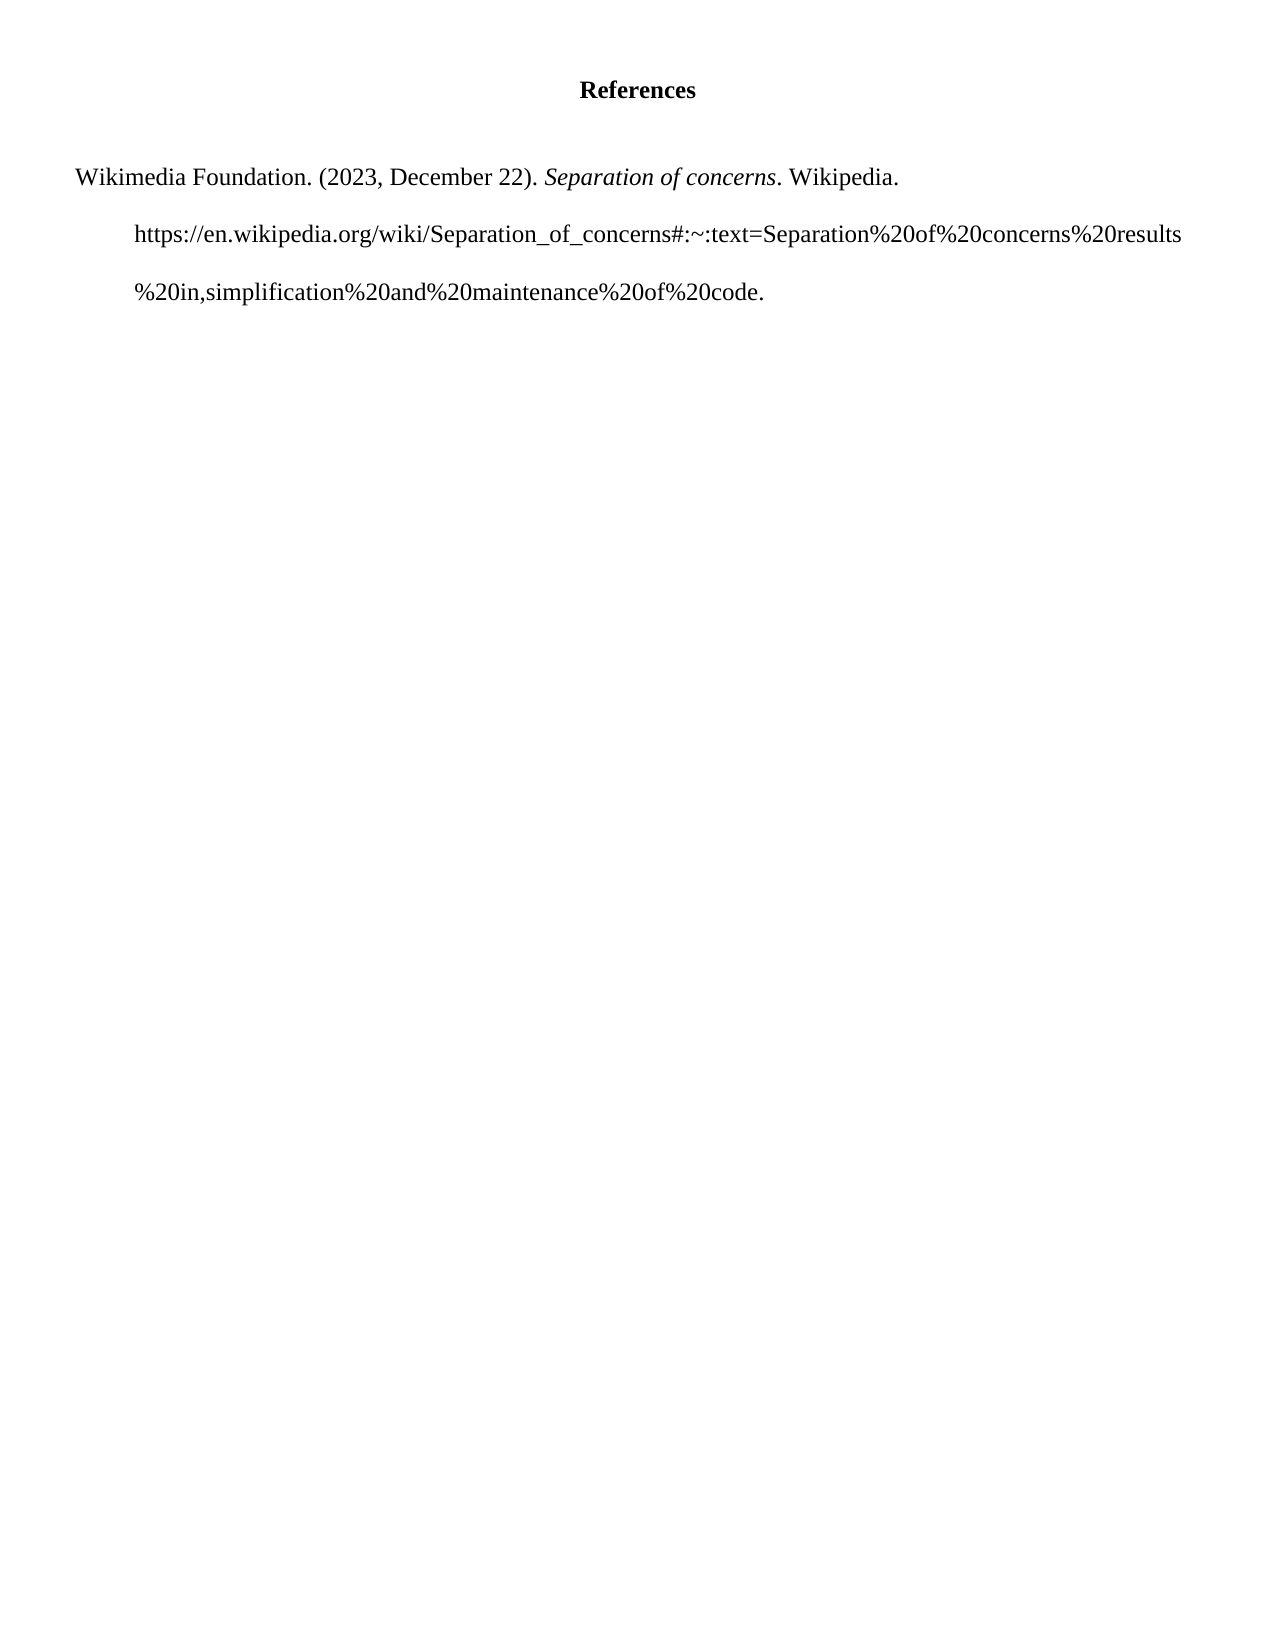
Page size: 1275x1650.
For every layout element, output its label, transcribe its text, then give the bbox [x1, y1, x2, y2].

text Wikimedia Foundation. (2023, December 22). Separation of concerns. Wikipedia. https://en.wikipedia.org/wiki/Separation_of_concerns#:~:text=Separation%20of%20concerns%20results%20in,simplification%20and%20maintenance%20of%20code. [75, 162, 1200, 305]
subtitle References [75, 75, 1200, 104]
